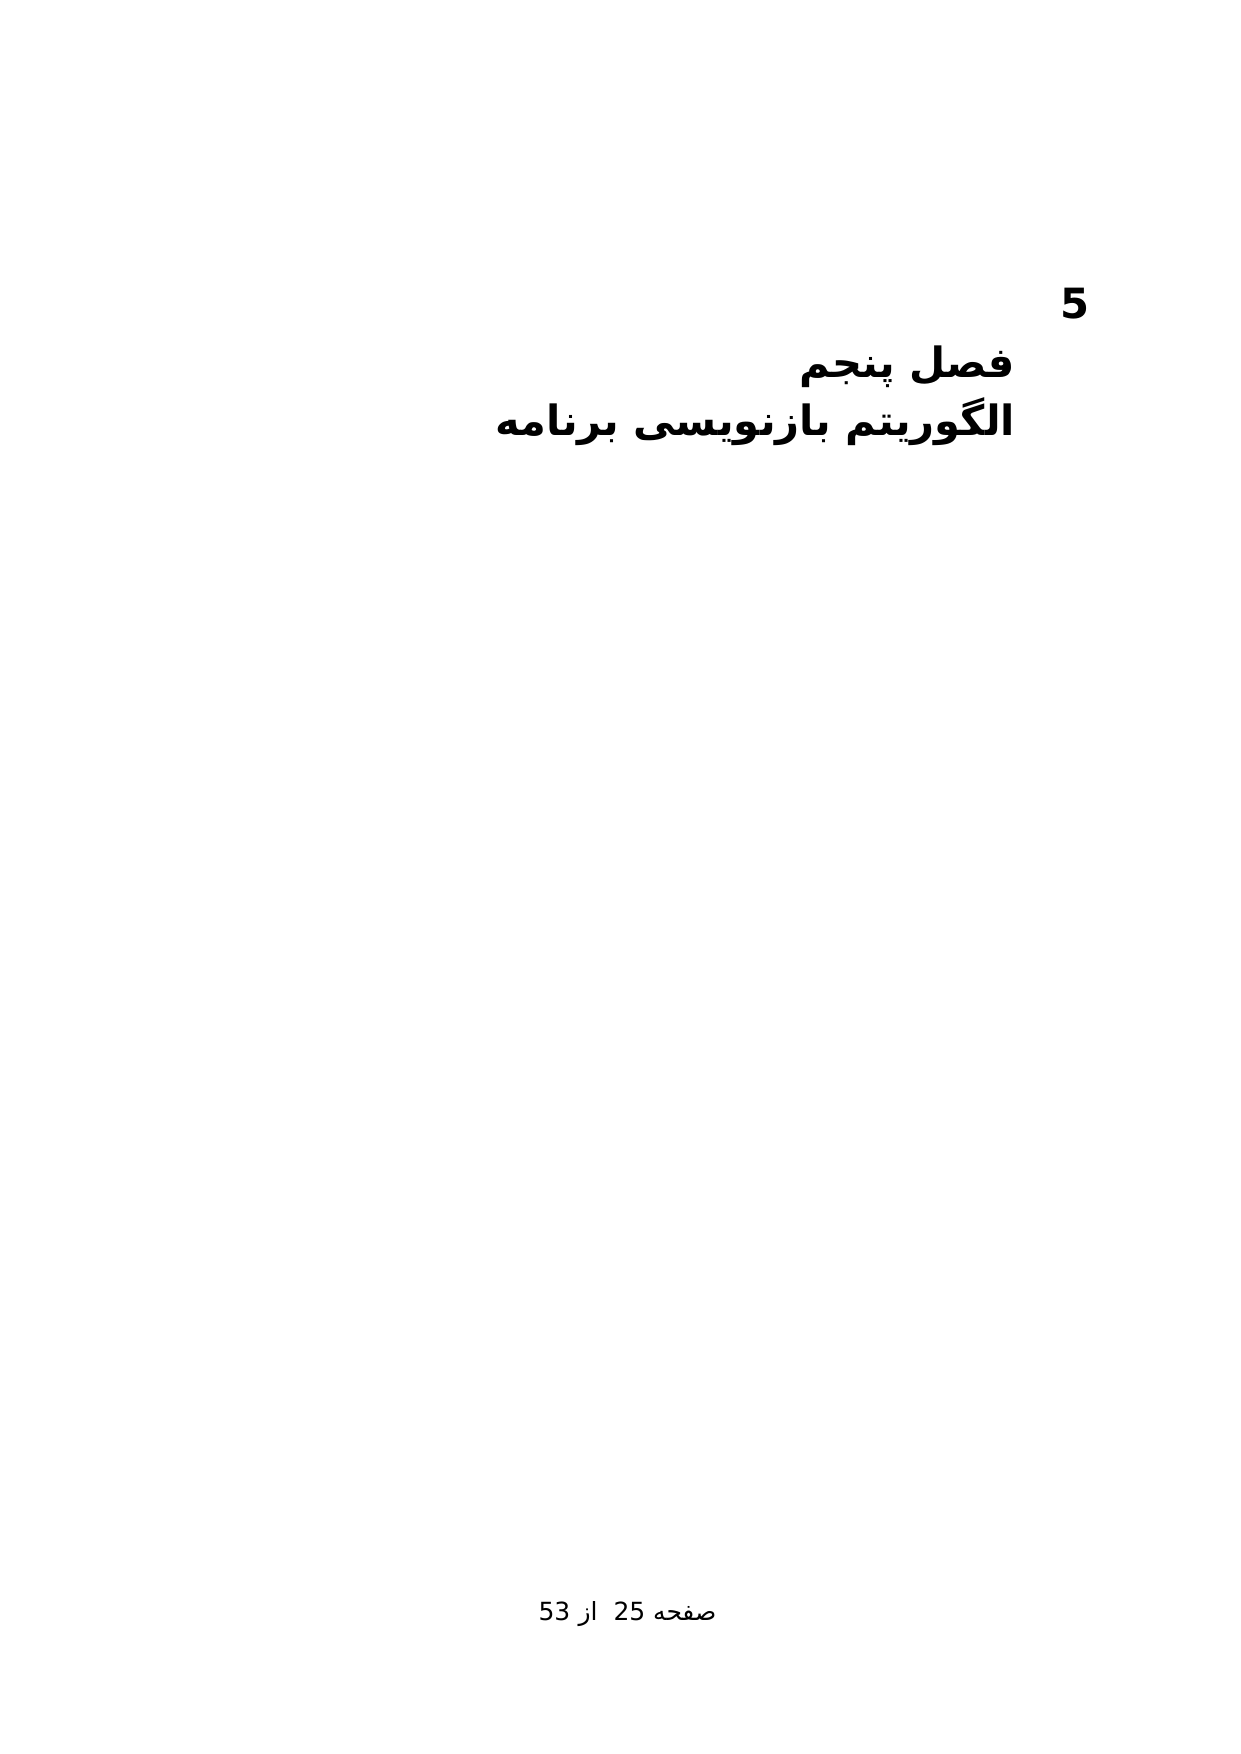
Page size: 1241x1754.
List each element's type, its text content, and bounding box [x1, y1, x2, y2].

subtitle فصل پنجم الگوریتم بازنویسی برنامه [150, 280, 1060, 445]
